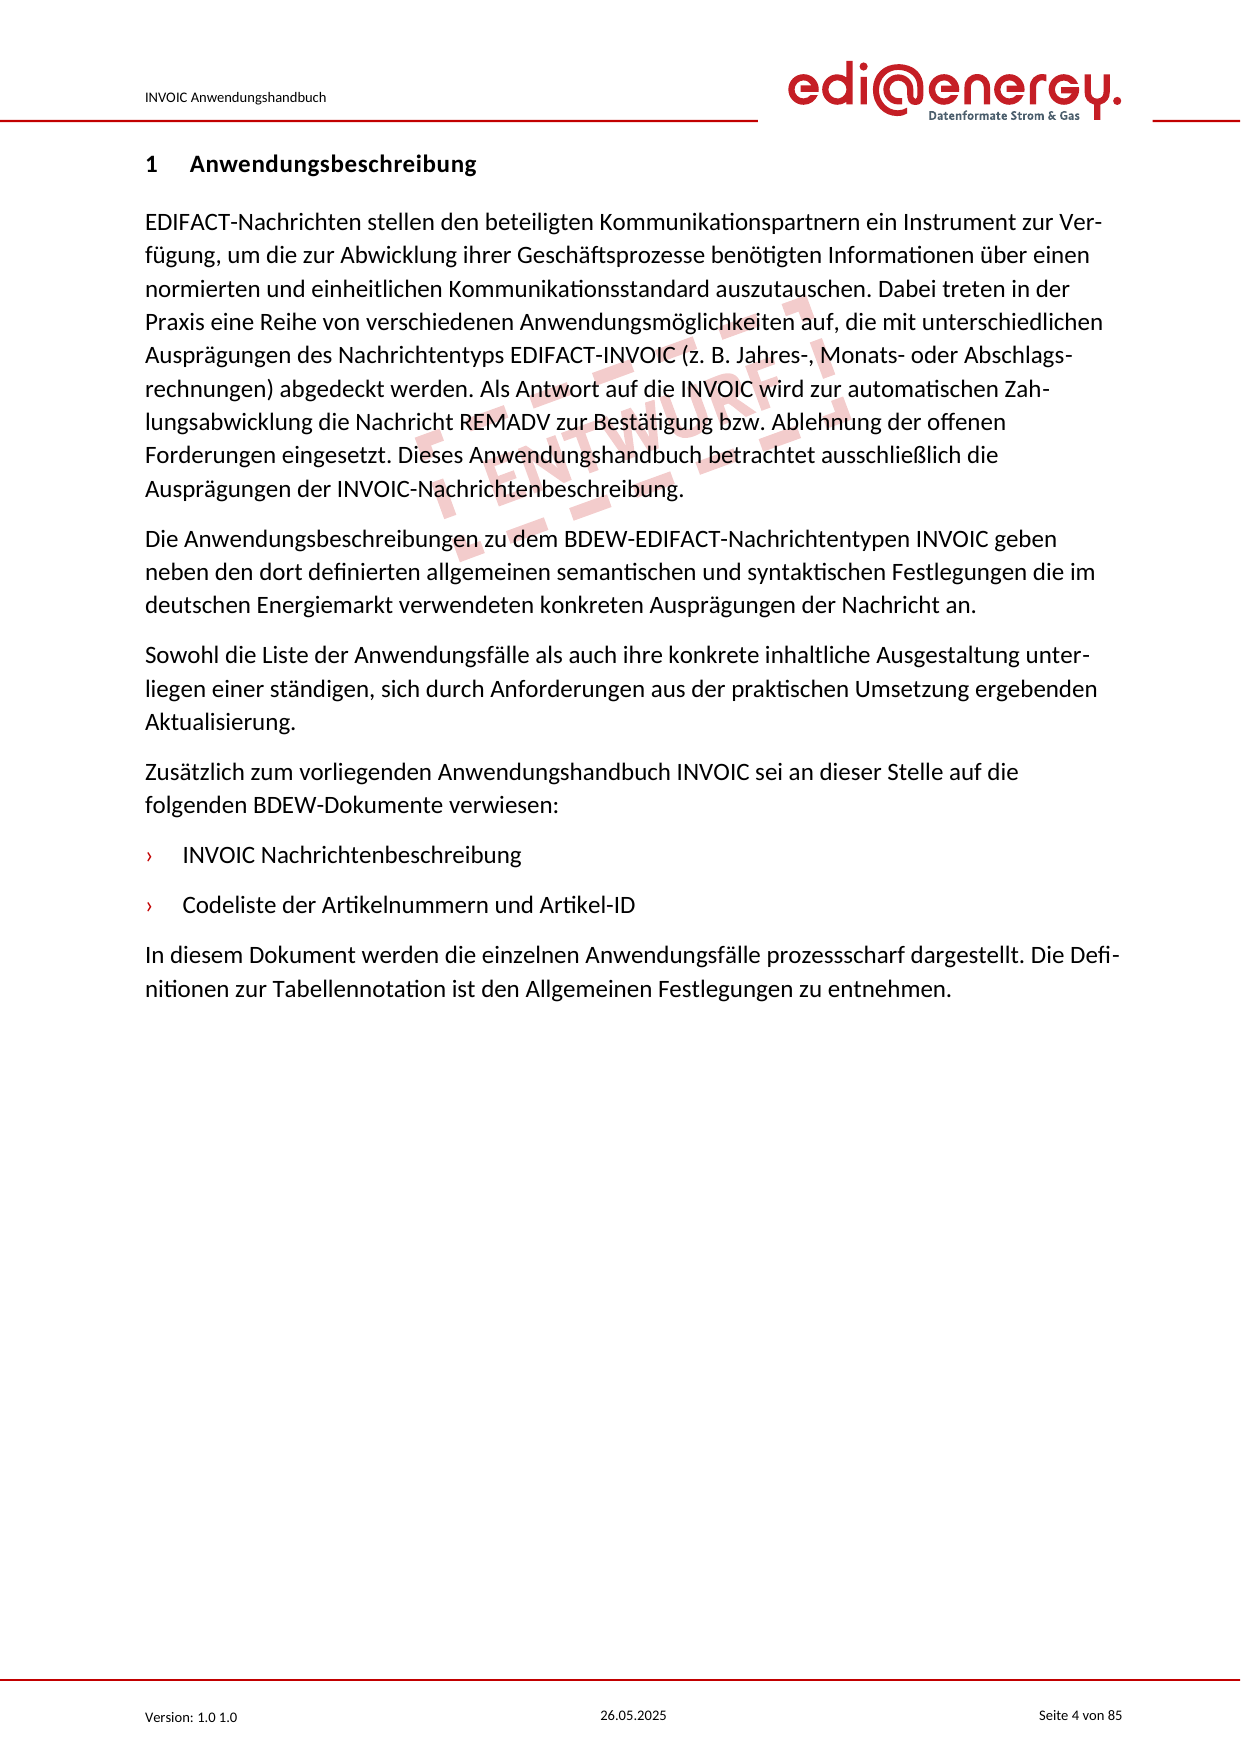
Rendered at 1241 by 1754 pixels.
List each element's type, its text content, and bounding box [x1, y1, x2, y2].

list Codeliste der Artikelnummern und Artikel-ID [145, 887, 1122, 920]
text Sowohl die Liste der Anwendungsfälle als auch ihre konkrete inhaltliche Ausgestaltung unterliegen einer ständigen, sich durch Anforderungen aus der praktischen Umsetzung ergebenden Aktualisierung. [145, 637, 1122, 737]
subtitle Anwendungsbeschreibung [145, 148, 1122, 178]
text In diesem Dokument werden die einzelnen Anwendungsfälle prozessscharf dargestellt. Die Definitionen zur Tabellennotation ist den Allgemeinen Festlegungen zu entnehmen. [145, 937, 1122, 1003]
text EDIFACT-Nachrichten stellen den beteiligten Kommunikationspartnern ein Instrument zur Ver-fügung, um die zur Abwicklung ihrer Geschäftsprozesse benötigten Informationen über einen normierten und einheitlichen Kommunikationsstandard auszutauschen. Dabei treten in der Praxis eine Reihe von verschiedenen Anwendungsmöglichkeiten auf, die mit unterschiedlichen Ausprägungen des Nachrichtentyps EDIFACT-INVOIC (z. B. Jahres-, Monats- oder Abschlagsrechnungen) abgedeckt werden. Als Antwort auf die INVOIC wird zur automatischen Zahlungsabwicklung die Nachricht REMADV zur Bestätigung bzw. Ablehnung der offenen Forderungen eingesetzt. Dieses Anwendungshandbuch betrachtet ausschließlich die Ausprägungen der INVOIC-Nachrichtenbeschreibung. [145, 203, 1122, 503]
text Die Anwendungsbeschreibungen zu dem BDEW-EDIFACT-Nachrichtentypen INVOIC geben neben den dort definierten allgemeinen semantischen und syntaktischen Festlegungen die im deutschen Energiemarkt verwendeten konkreten Ausprägungen der Nachricht an. [145, 520, 1122, 620]
text Zusätzlich zum vorliegenden Anwendungshandbuch INVOIC sei an dieser Stelle auf die folgenden BDEW-Dokumente verwiesen: [145, 753, 1122, 820]
list INVOIC Nachrichtenbeschreibung [145, 837, 1122, 870]
